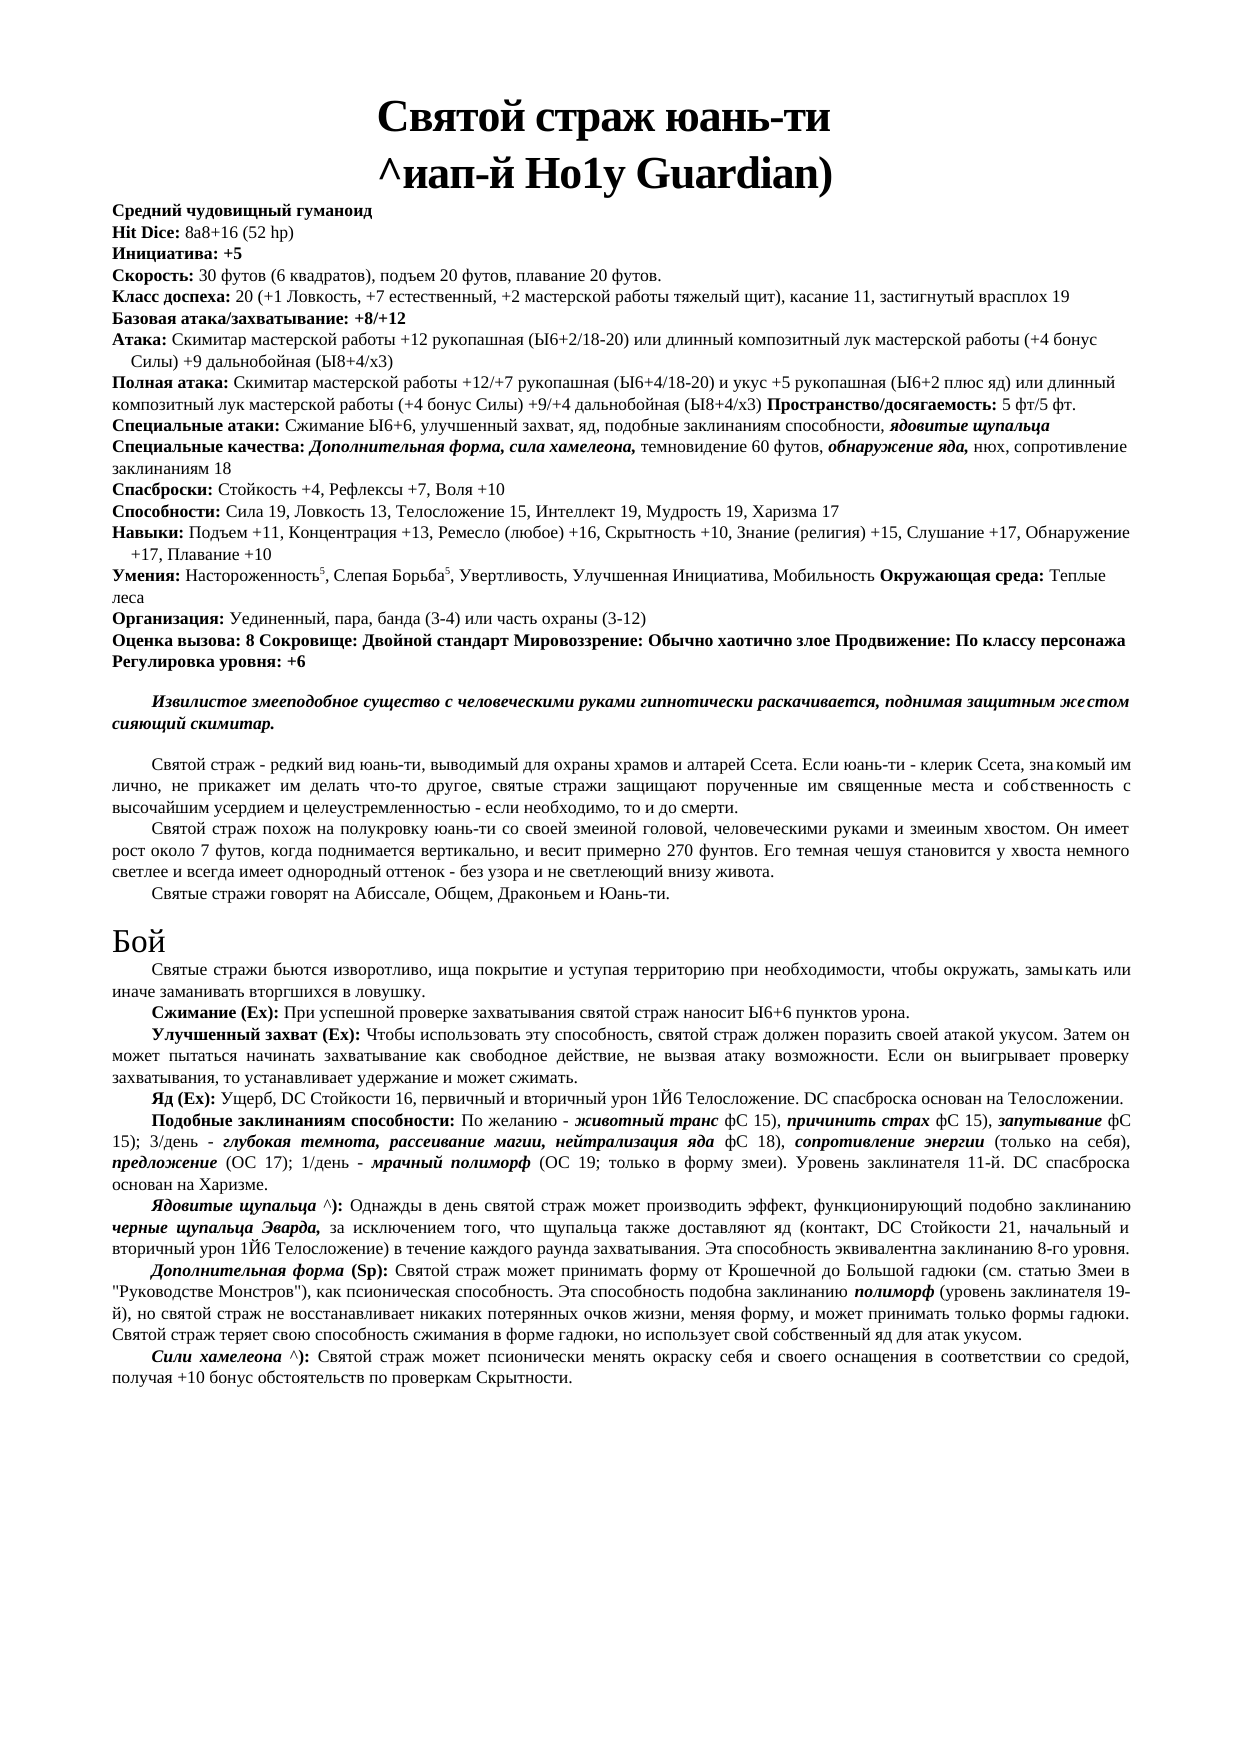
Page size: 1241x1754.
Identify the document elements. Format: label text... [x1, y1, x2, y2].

text Спасброски: Стойкость +4, Рефлексы +7, Воля +10 [112, 479, 1131, 500]
text Класс доспеха: 20 (+1 Ловкость, +7 естественный, +2 мастерской работы тяжелый щит), касание 11, застигнутый врасплох 19 [112, 286, 1131, 307]
text Инициатива: +5 [112, 243, 1131, 264]
text Умения: Настороженность5, Слепая Борьба5, Увертливость, Улучшенная Инициатива, Мобильность Окружающая среда: Теплые леса [112, 564, 1131, 607]
text Святые стражи говорят на Абиссале, Общем, Драконьем и Юань-ти. [112, 882, 1131, 903]
text Базовая атака/захватывание: +8/+12 [112, 307, 1131, 328]
text Навыки: Подъем +11, Концентрация +13, Ремесло (любое) +16, Скрытность +10, Знание (религия) +15, Слушание +17, Обнаружение +17, Плавание +10 [112, 522, 1131, 564]
text Святой страж юань-ти ^иап-й Но1у Guardian) [376, 86, 868, 200]
text Атака: Скимитар мастерской работы +12 рукопашная (Ы6+2/18-20) или длинный композитный лук мастерской работы (+4 бонус Силы) +9 дальнобойная (Ы8+4/х3) [112, 328, 1131, 371]
text Улучшенный захват (Ех): Чтобы использовать эту способность, святой страж должен поразить своей атакой укусом. Затем он может пытаться начинать захватывание как свободное действие, не вызвая атаку возможности. Если он выигрывает проверку захватывания, то устанавливает удержание и может сжимать. [112, 1023, 1131, 1087]
text Ядовитые щупальца ^): Однажды в день святой страж может производить эффект, функционирующий подобно заклинанию черные щупальца Эварда, за исключением того, что щупальца также доставляют яд (контакт, DC Стойкости 21, начальный и вторичный урон 1Й6 Телосложение) в течение каждого раунда захватывания. Эта способность эквивалентна заклинанию 8-го уровня. [112, 1195, 1131, 1259]
text Полная атака: Скимитар мастерской работы +12/+7 рукопашная (Ы6+4/18-20) и укус +5 рукопашная (Ы6+2 плюс яд) или длинный композитный лук мастерской работы (+4 бонус Силы) +9/+4 дальнобойная (Ы8+4/х3) Пространство/досягаемость: 5 фт/5 фт. [112, 371, 1131, 414]
text Скорость: 30 футов (6 квадратов), подъем 20 футов, плавание 20 футов. [112, 264, 1131, 286]
text Дополнительная форма (Sp): Святой страж может принимать форму от Крошечной до Большой гадюки (см. статью Змеи в "Руководстве Монстров"), как псионическая способность. Эта способность подобна заклинанию полиморф (уровень заклинателя 19-й), но святой страж не восстанавливает никаких потерянных очков жизни, меняя форму, и может принимать только формы гадюки. Святой страж теряет свою способность сжимания в форме гадюки, но использует свой собственный яд для атак укусом. [112, 1259, 1131, 1345]
text Святые стражи бьются изворотливо, ища покрытие и уступая территорию при необходимости, чтобы окружать, замыкать или иначе заманивать вторгшихся в ловушку. [112, 959, 1131, 1002]
text Оценка вызова: 8 Сокровище: Двойной стандарт Мировоззрение: Обычно хаотично злое Продвижение: По классу персонажа Регулировка уровня: +6 [112, 629, 1131, 672]
text Подобные заклинаниям способности: По желанию - животный транс фС 15), причинить страх фС 15), запутывание фС 15); 3/день - глубокая темнота, рассеивание магии, нейтрализация яда фС 18), сопротивление энергии (только на себя), предложение (ОС 17); 1/день - мрачный полиморф (ОС 19; только в форму змеи). Уровень заклинателя 11-й. DC спасброска основан на Харизме. [112, 1109, 1131, 1195]
text Бой [112, 925, 1131, 959]
text Святой страж похож на полукровку юань-ти со своей змеиной головой, человеческими руками и змеиным хвостом. Он имеет рост около 7 футов, когда поднимается вертикально, и весит примерно 270 фунтов. Его темная чешуя становится у хвоста немного светлее и всегда имеет однородный оттенок - без узора и не светлеющий внизу живота. [112, 818, 1131, 882]
text Извилистое змееподобное существо с человеческими руками гипнотически раскачивается, поднимая защитным жестом сияющий скимитар. [112, 690, 1131, 734]
text Сили хамелеона ^): Святой страж может псионически менять окраску себя и своего оснащения в соответствии со средой, получая +10 бонус обстоятельств по проверкам Скрытности. [112, 1345, 1131, 1388]
text Способности: Сила 19, Ловкость 13, Телосложение 15, Интеллект 19, Мудрость 19, Харизма 17 [112, 500, 1131, 522]
text Hit Dice: 8а8+16 (52 hp) [112, 221, 1131, 243]
text Специальные атаки: Сжимание Ы6+6, улучшенный захват, яд, подобные заклинаниям способности, ядовитые щупальца Специальные качества: Дополнительная форма, сила хамелеона, темновидение 60 футов, обнаружение яда, нюх, сопротивление заклинаниям 18 [112, 414, 1131, 479]
text Сжимание (Ех): При успешной проверке захватывания святой страж наносит Ы6+6 пунктов урона. [112, 1002, 1131, 1023]
text Организация: Уединенный, пара, банда (3-4) или часть охраны (3-12) [112, 607, 1131, 629]
text Святой страж - редкий вид юань-ти, выводимый для охраны храмов и алтарей Ссета. Если юань-ти - клерик Ссета, знакомый им лично, не прикажет им делать что-то другое, святые стражи защищают порученные им священные места и собственность с высочайшим усердием и целеустремленностью - если необходимо, то и до смерти. [112, 753, 1131, 818]
text Средний чудовищный гуманоид [112, 200, 1131, 221]
text Яд (Ех): Ущерб, DC Стойкости 16, первичный и вторичный урон 1Й6 Телосложение. DC спасброска основан на Телосложении. [112, 1087, 1131, 1109]
